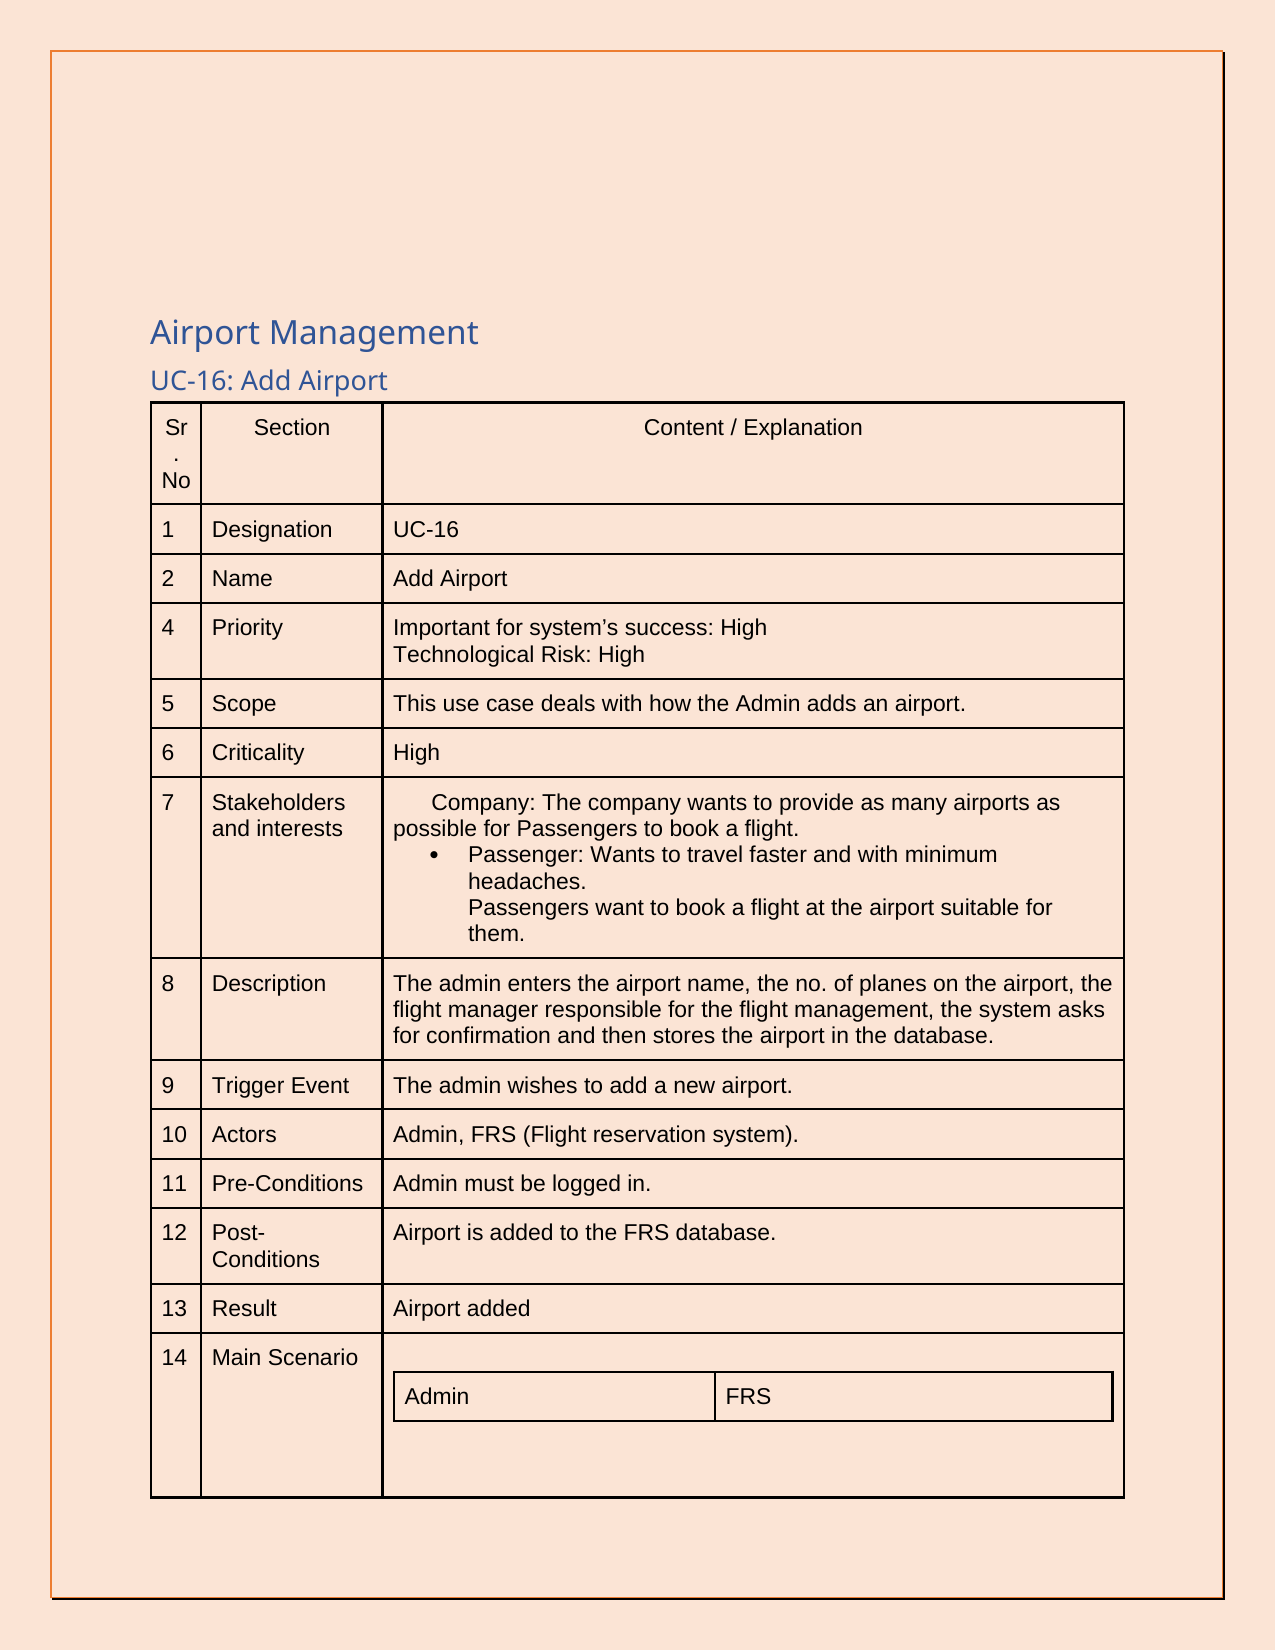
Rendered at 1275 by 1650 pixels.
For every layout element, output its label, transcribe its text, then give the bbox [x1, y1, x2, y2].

table_cell Post-Conditions [202, 1209, 381, 1282]
table_cell Priority [202, 604, 381, 677]
table_header Sr. No [152, 404, 200, 503]
table_cell Company: The company wants to provide as many airports as possible for Passengers to book a flight. Passenger: Wants to travel faster and with minimum headaches. Passengers want to book a flight at the airport suitable for them. [384, 778, 1123, 957]
table_cell 12 [152, 1209, 200, 1282]
table_header Content / Explanation [384, 404, 1123, 503]
table_cell Airport is added to the FRS database. [384, 1209, 1123, 1282]
table_cell 11 [152, 1160, 200, 1207]
table_cell The admin wishes to add a new airport. [384, 1061, 1123, 1108]
subtitle Airport Management [150, 308, 1123, 354]
subtitle UC-16: Add Airport [150, 362, 1123, 398]
table_cell Trigger Event [202, 1061, 381, 1108]
table_cell Designation [202, 505, 381, 553]
table_cell 14 [152, 1334, 200, 1496]
table_cell 7 [152, 778, 200, 957]
table_cell The admin enters the airport name, the no. of planes on the airport, the flight manager responsible for the flight management, the system asks for confirmation and then stores the airport in the database. [384, 959, 1123, 1059]
table_cell 8 [152, 959, 200, 1059]
table_cell Admin must be logged in. [384, 1160, 1123, 1207]
table_cell 5 [152, 680, 200, 727]
table_header Section [202, 404, 381, 503]
table_cell Criticality [202, 729, 381, 776]
table_cell Pre-Conditions [202, 1160, 381, 1207]
table_cell 4 [152, 604, 200, 677]
table_cell Add Airport [384, 555, 1123, 602]
table_cell High [384, 729, 1123, 776]
table_cell Result [202, 1285, 381, 1332]
table_cell 2 [152, 555, 200, 602]
table_cell 13 [152, 1285, 200, 1332]
table_cell Main Scenario [202, 1334, 381, 1496]
table_cell 1 [152, 505, 200, 553]
table_cell UC-16 [384, 505, 1123, 553]
table_cell Important for system’s success: High Technological Risk: High [384, 604, 1123, 677]
table_cell 9 [152, 1061, 200, 1108]
table_cell Description [202, 959, 381, 1059]
table_cell Airport added [384, 1285, 1123, 1332]
table_cell [384, 1334, 1123, 1496]
table_cell 6 [152, 729, 200, 776]
table_cell Admin, FRS (Flight reservation system). [384, 1110, 1123, 1158]
table_cell Name [202, 555, 381, 602]
table_cell Stakeholders and interests [202, 778, 381, 957]
table_cell 10 [152, 1110, 200, 1158]
table_cell Actors [202, 1110, 381, 1158]
table_cell This use case deals with how the Admin adds an airport. [384, 680, 1123, 727]
table_cell Scope [202, 680, 381, 727]
